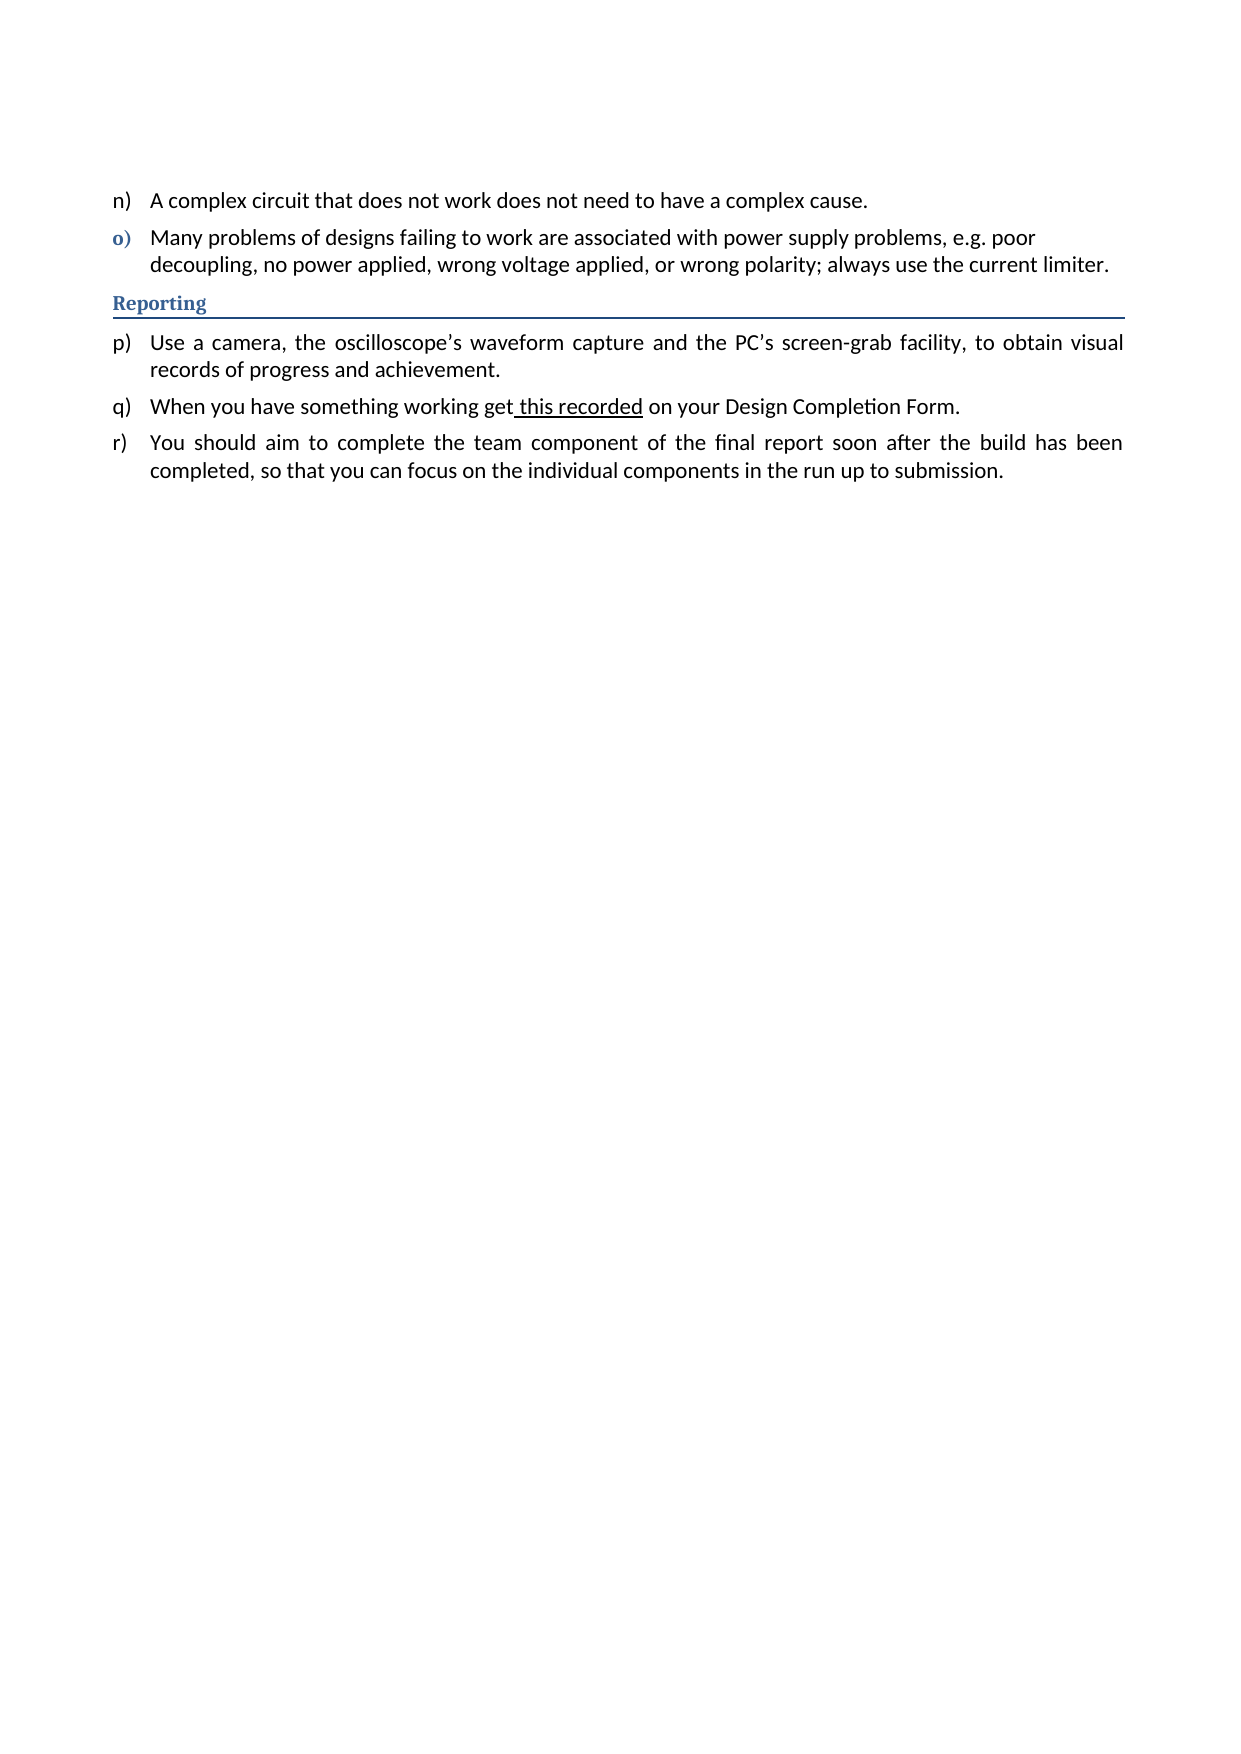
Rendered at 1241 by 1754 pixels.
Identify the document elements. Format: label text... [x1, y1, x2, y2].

list Many problems of designs failing to work are associated with power supply problems, e.g. poor decoupling, no power applied, wrong voltage applied, or wrong polarity; always use the current limiter. [112, 223, 1128, 279]
list When you have something working get this recorded on your Design Completion Form. [112, 392, 1125, 420]
list You should aim to complete the team component of the final report soon after the build has been completed, so that you can focus on the individual components in the run up to submission. [112, 428, 1125, 484]
list Use a camera, the oscilloscope’s waveform capture and the PC’s screen-grab facility, to obtain visual records of progress and achievement. [112, 328, 1125, 384]
list A complex circuit that does not work does not need to have a complex cause. [112, 186, 1125, 214]
subtitle Reporting [112, 291, 1125, 319]
